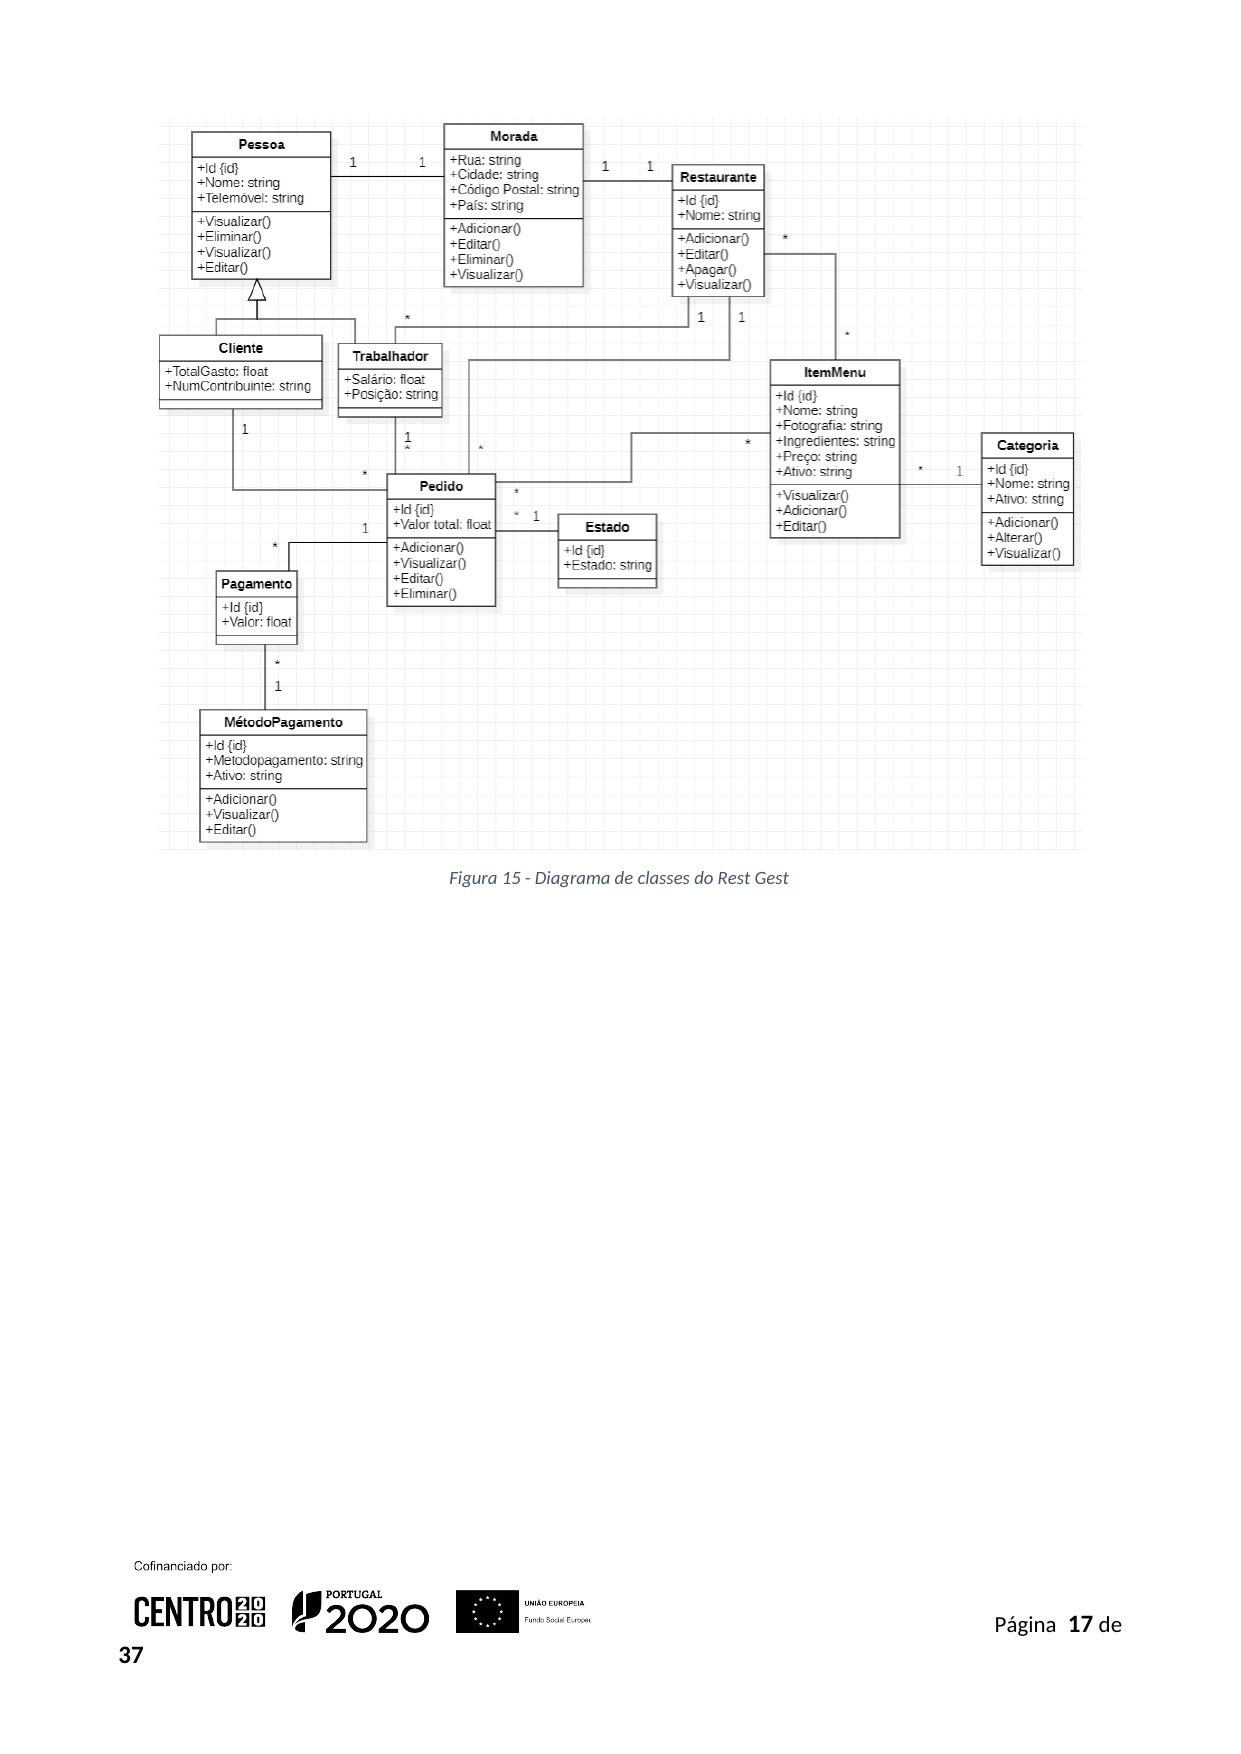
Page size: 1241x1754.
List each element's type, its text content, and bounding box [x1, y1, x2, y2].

picture [134, 1561, 592, 1633]
picture [159, 118, 1082, 852]
